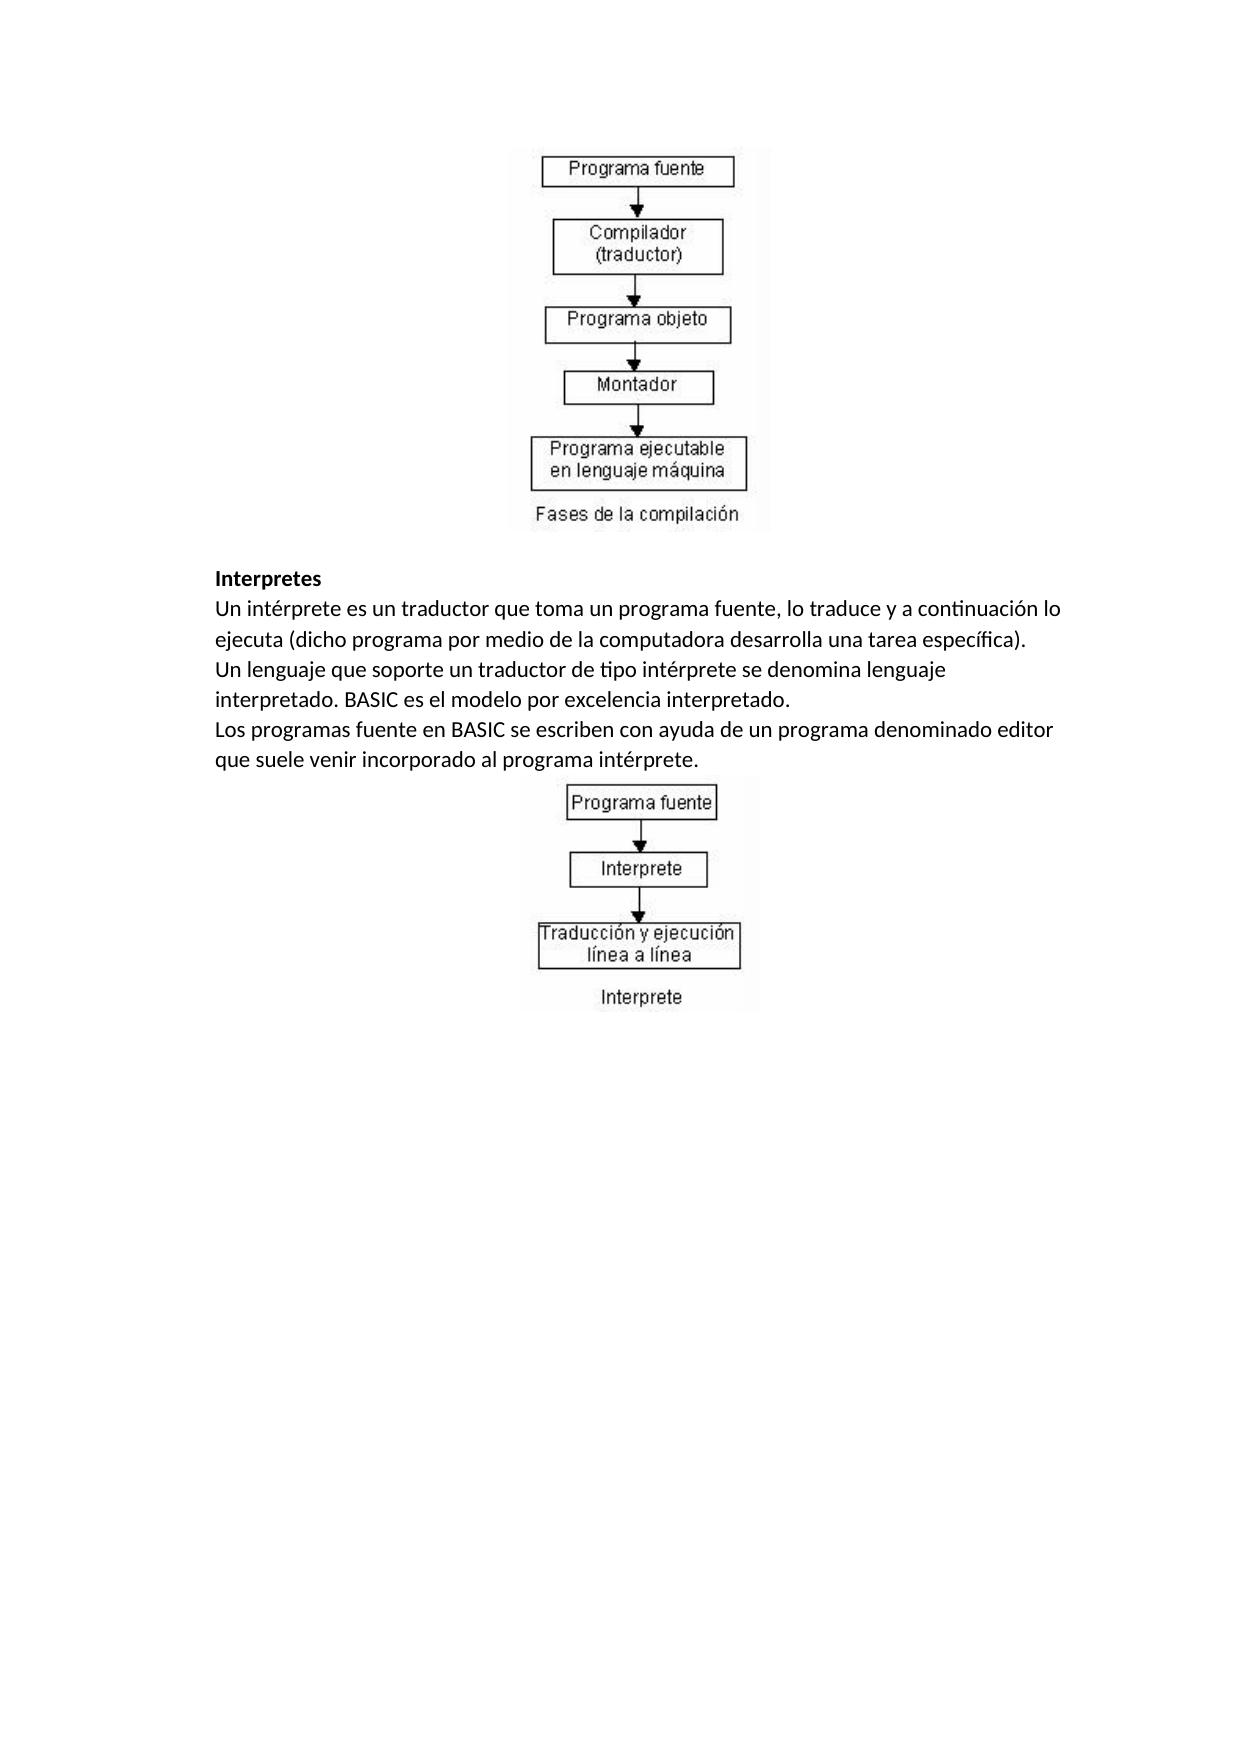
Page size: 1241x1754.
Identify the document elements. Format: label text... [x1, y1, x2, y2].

text Interpretes [215, 564, 1063, 592]
picture [506, 147, 771, 532]
text Los programas fuente en BASIC se escriben con ayuda de un programa denominado editor que suele venir incorporado al programa intérprete. [215, 715, 1063, 774]
text Un lenguaje que soporte un traductor de tipo intérprete se denomina lenguaje interpretado. BASIC es el modelo por excelencia interpretado. [215, 655, 1063, 713]
text Un intérprete es un traductor que toma un programa fuente, lo traduce y a continuación lo ejecuta (dicho programa por medio de la computadora desarrolla una tarea específica). [215, 594, 1063, 653]
picture [518, 775, 760, 1012]
